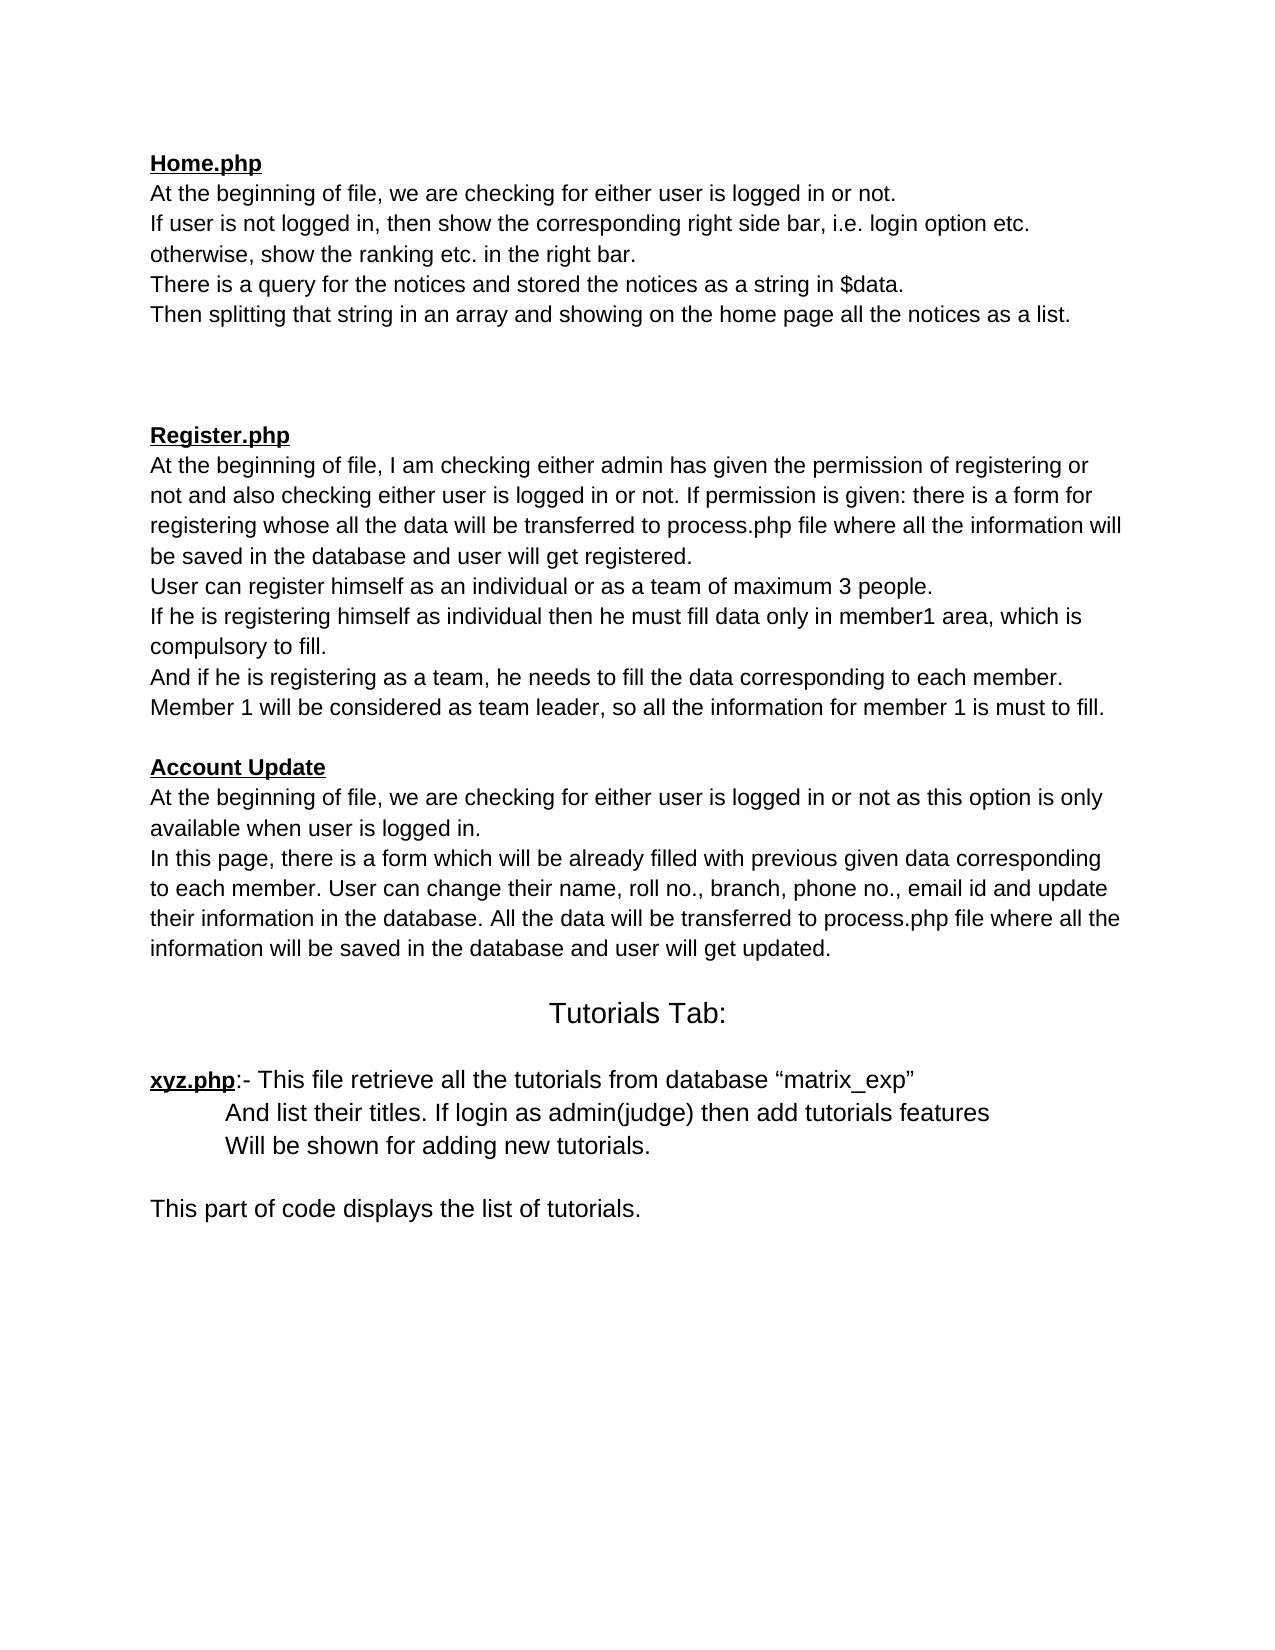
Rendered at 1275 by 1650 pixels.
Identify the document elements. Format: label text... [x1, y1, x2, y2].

text If he is registering himself as individual then he must fill data only in member1 area, which is compulsory to fill. [150, 603, 1125, 660]
text Register.php [150, 422, 1125, 448]
text Will be shown for adding new tutorials. [150, 1131, 1125, 1159]
text At the beginning of file, we are checking for either user is logged in or not. [150, 180, 1125, 207]
text And if he is registering as a team, he needs to fill the data corresponding to each member. [150, 663, 1125, 690]
text Member 1 will be considered as team leader, so all the information for member 1 is must to fill. [150, 694, 1125, 720]
text At the beginning of file, I am checking either admin has given the permission of registering or not and also checking either user is logged in or not. If permission is given: there is a form for registering whose all the data will be transferred to process.php file where all the information will be saved in the database and user will get registered. [150, 452, 1125, 569]
text At the beginning of file, we are checking for either user is logged in or not as this option is only available when user is logged in. [150, 784, 1125, 841]
text Home.php [150, 150, 1125, 176]
text If user is not logged in, then show the corresponding right side bar, i.e. login option etc. [150, 210, 1125, 237]
text Then splitting that string in an array and showing on the home page all the notices as a list. [150, 301, 1125, 327]
text xyz.php:- This file retrieve all the tutorials from database “matrix_exp” [150, 1064, 1125, 1093]
text User can register himself as an individual or as a team of maximum 3 people. [150, 573, 1125, 599]
text Tutorials Tab: [150, 996, 1125, 1029]
text This part of code displays the list of tutorials. [150, 1194, 1125, 1223]
text otherwise, show the ranking etc. in the right bar. [150, 241, 1125, 267]
text Account Update [150, 754, 1125, 781]
text There is a query for the notices and stored the notices as a string in $data. [150, 271, 1125, 297]
text In this page, there is a form which will be already filled with previous given data corresponding to each member. User can change their name, roll no., branch, phone no., email id and update their information in the database. All the data will be transferred to process.php file where all the information will be saved in the database and user will get updated. [150, 845, 1125, 962]
text And list their titles. If login as admin(judge) then add tutorials features [150, 1098, 1125, 1126]
